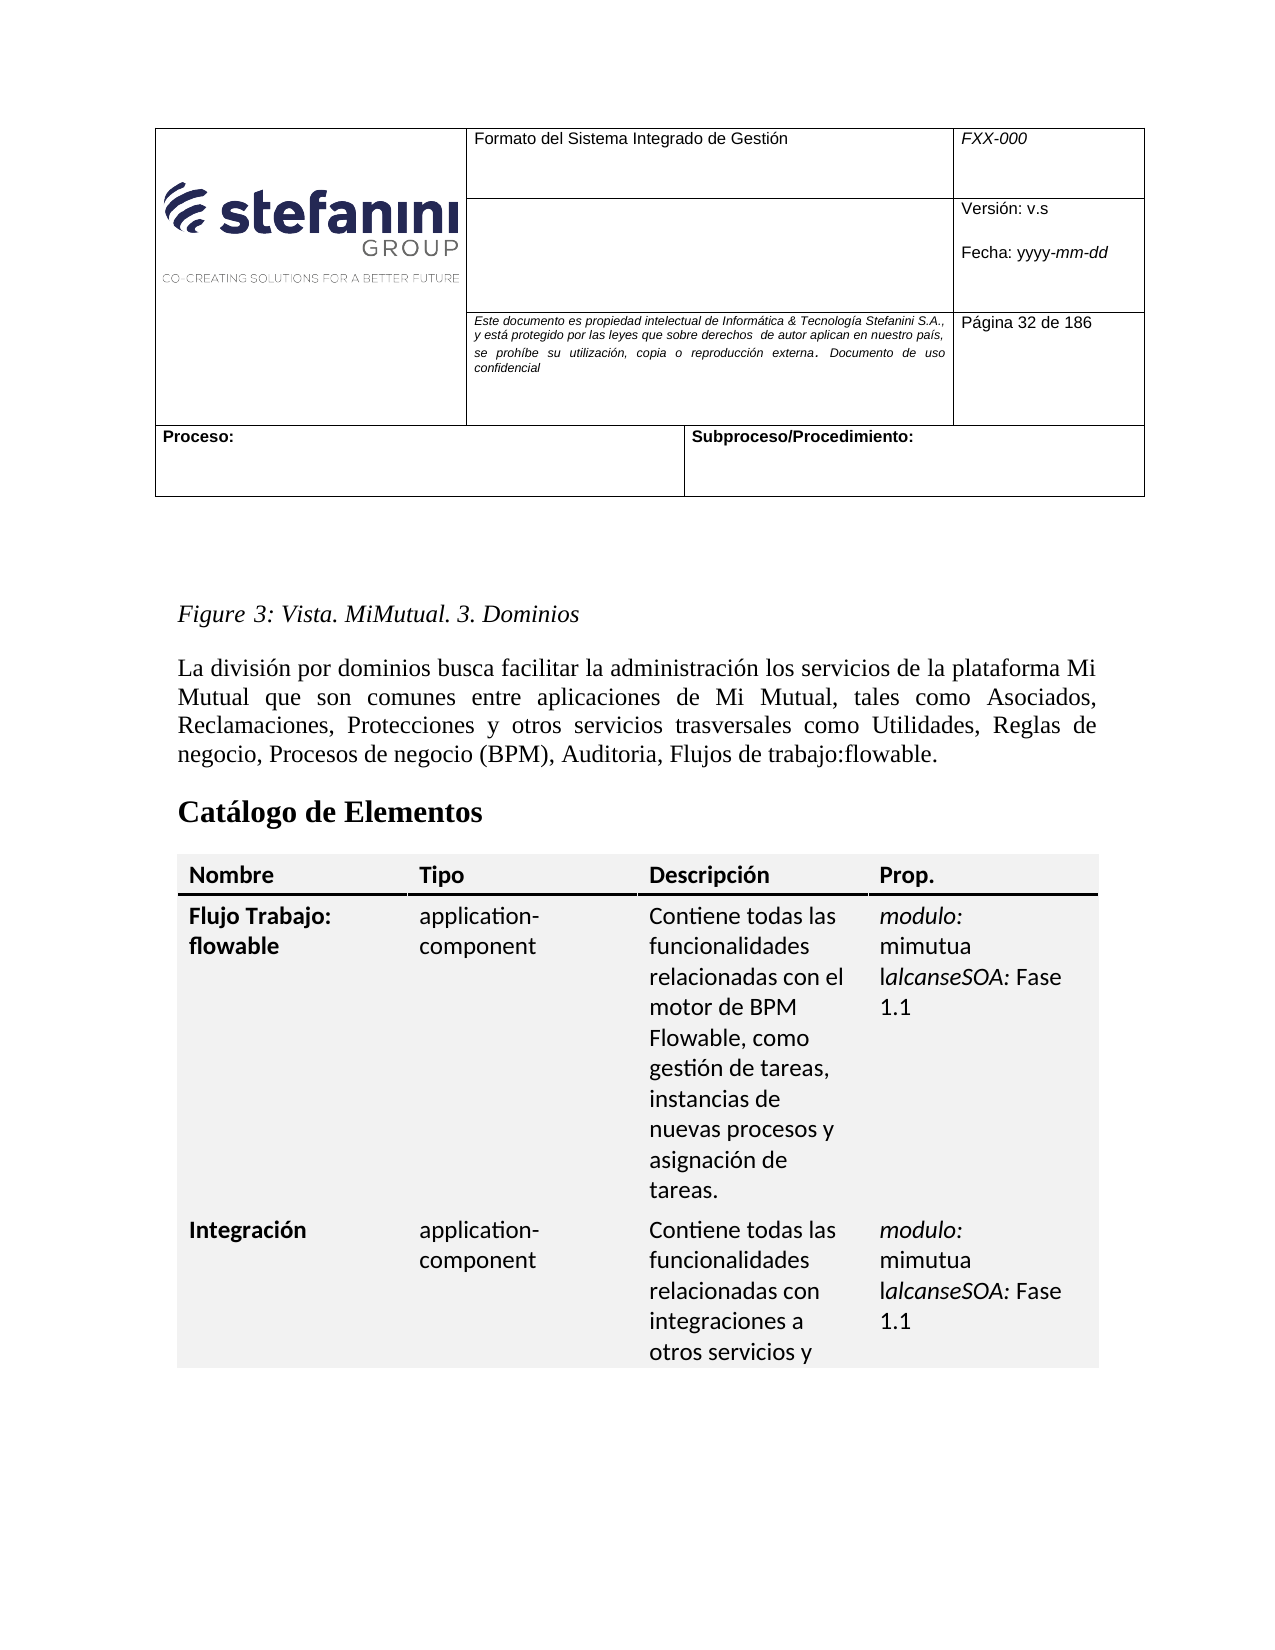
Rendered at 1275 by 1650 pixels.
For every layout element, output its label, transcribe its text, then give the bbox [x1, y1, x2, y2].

table_header Tipo [408, 855, 637, 893]
table_header Nombre [178, 855, 407, 893]
picture [162, 182, 460, 286]
table_cell application-component [408, 896, 637, 1209]
table_cell Flujo Trabajo: flowable [178, 896, 407, 1209]
subtitle Catálogo de Elementos [177, 793, 1098, 829]
table_cell Integración [178, 1210, 407, 1366]
table_cell modulo: mimutualalcanseSOA: Fase 1.1 [869, 896, 1098, 1209]
table_cell Contiene todas las funcionalidades relacionadas con integraciones a otros servicios y otras bases de datos. [638, 1210, 868, 1366]
text Figure 3: Vista. MiMutual. 3. Dominios [177, 599, 1098, 628]
table_cell modulo: mimutualalcanseSOA: Fase 1.1 [869, 1210, 1098, 1366]
table_header Prop. [869, 855, 1098, 893]
table_cell Contiene todas las funcionalidades relacionadas con el motor de BPM Flowable, como gestión de tareas, instancias de nuevas procesos y asignación de tareas. [638, 896, 868, 1209]
table_header Descripción [638, 855, 868, 893]
text La división por dominios busca facilitar la administración los servicios de la plataforma Mi Mutual que son comunes entre aplicaciones de Mi Mutual, tales como Asociados, Reclamaciones, Protecciones y otros servicios trasversales como Utilidades, Reglas de negocio, Procesos de negocio (BPM), Auditoria, Flujos de trabajo:flowable. [177, 653, 1098, 768]
table_cell application-component [408, 1210, 637, 1366]
